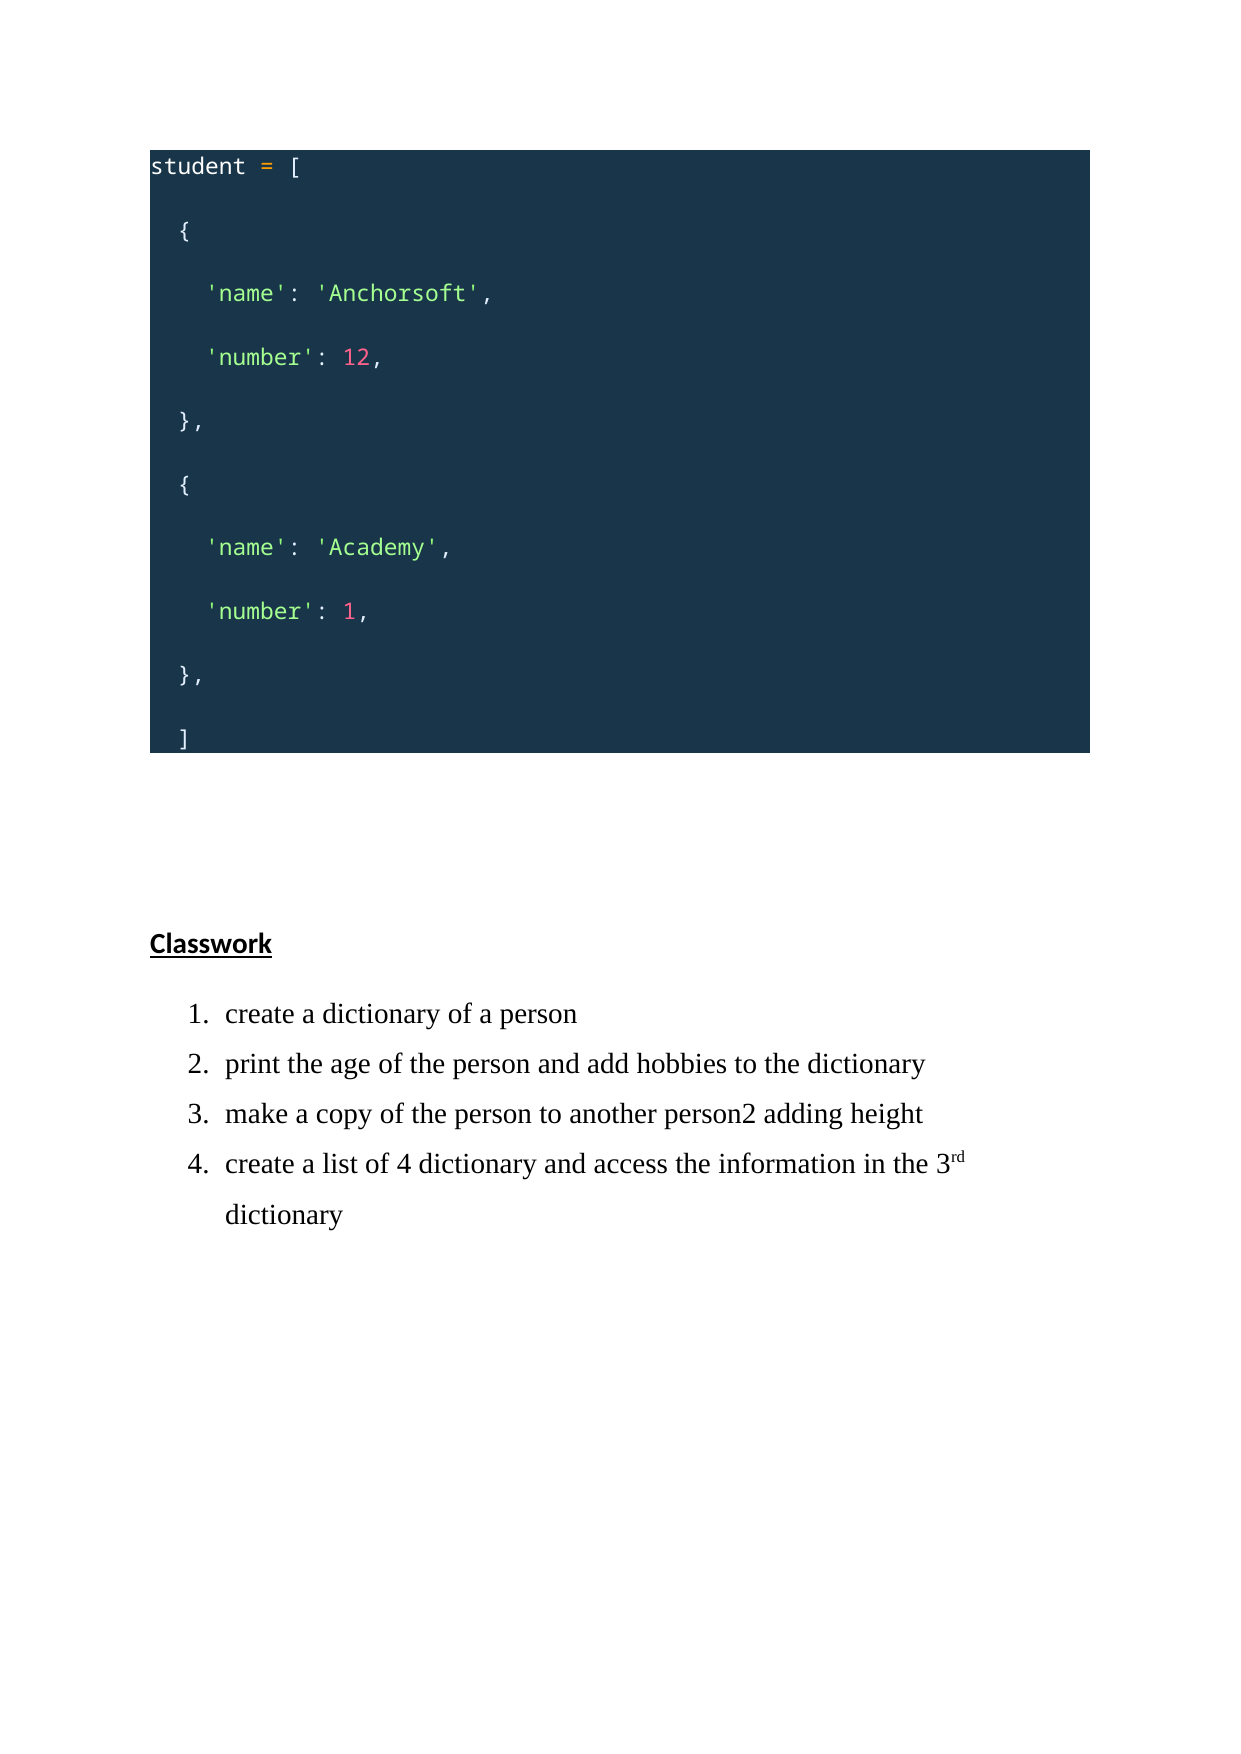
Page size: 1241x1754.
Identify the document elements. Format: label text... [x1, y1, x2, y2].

text }, [150, 658, 1090, 689]
list create a list of 4 dictionary and access the information in the 3rd dictionary [187, 1147, 1090, 1231]
list print the age of the person and add hobbies to the dictionary [187, 1046, 1090, 1079]
list create a dictionary of a person [187, 996, 1090, 1029]
text }, [150, 404, 1090, 435]
text 'number': 1, [150, 595, 1090, 626]
text 'name': 'Anchorsoft', [150, 277, 1090, 308]
text { [150, 468, 1090, 499]
text Classwork [150, 926, 1090, 961]
text 'number': 12, [150, 341, 1090, 372]
text 'name': 'Academy', [150, 531, 1090, 562]
list make a copy of the person to another person2 adding height [187, 1096, 1090, 1130]
text student = [ [150, 150, 1090, 181]
text { [150, 213, 1090, 245]
text ] [150, 722, 1090, 753]
